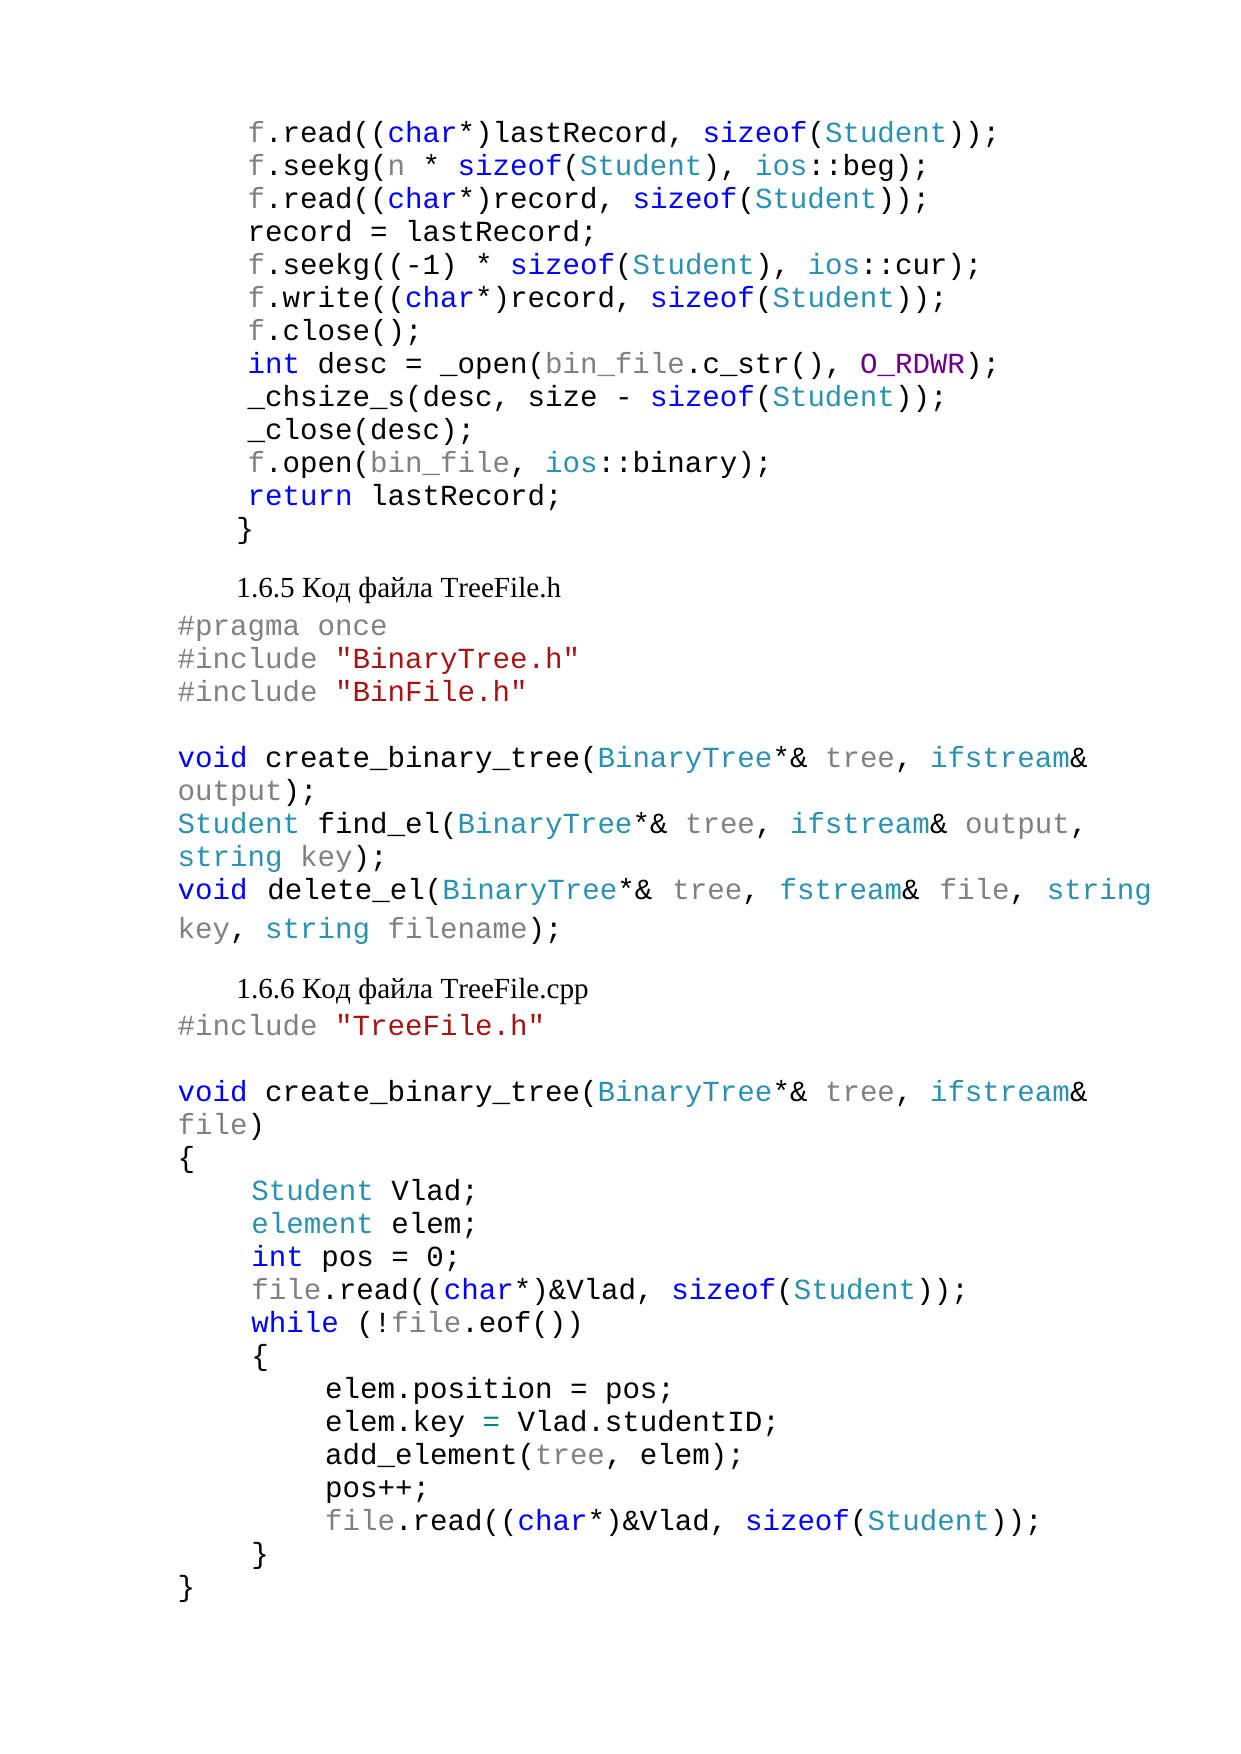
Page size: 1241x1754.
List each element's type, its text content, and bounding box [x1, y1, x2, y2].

text int pos = 0; [177, 1242, 1152, 1275]
text #pragma once [177, 611, 1152, 644]
text void create_binary_tree(BinaryTree*& tree, ifstream& output); [177, 743, 1152, 809]
text add_element(tree, elem); [177, 1440, 1152, 1473]
text elem.position = pos; [177, 1374, 1152, 1407]
text f.read((char*)record, sizeof(Student)); [177, 184, 1152, 217]
text } [177, 514, 1152, 547]
text return lastRecord; [177, 481, 1152, 514]
text { [177, 1143, 1152, 1176]
text element elem; [177, 1209, 1152, 1242]
text } [177, 1539, 1152, 1572]
text void create_binary_tree(BinaryTree*& tree, ifstream& file) [177, 1077, 1152, 1143]
text record = lastRecord; [177, 217, 1152, 250]
text _chsize_s(desc, size - sizeof(Student)); [177, 382, 1152, 415]
text while (!file.eof()) [177, 1308, 1152, 1341]
text Student find_el(BinaryTree*& tree, ifstream& output, string key); [177, 809, 1152, 875]
text #include "TreeFile.h" [177, 1011, 1152, 1044]
text file.read((char*)&Vlad, sizeof(Student)); [177, 1275, 1152, 1308]
text } [177, 1572, 1152, 1605]
text f.seekg((-1) * sizeof(Student), ios::cur); [177, 250, 1152, 283]
text f.write((char*)record, sizeof(Student)); [177, 283, 1152, 316]
subtitle 1.6.5 Код файла TreeFile.h [177, 571, 1152, 604]
text _close(desc); [177, 415, 1152, 448]
text f.seekg(n * sizeof(Student), ios::beg); [177, 151, 1152, 184]
text file.read((char*)&Vlad, sizeof(Student)); [177, 1506, 1152, 1539]
text { [177, 1341, 1152, 1374]
text int desc = _open(bin_file.c_str(), O_RDWR); [177, 349, 1152, 382]
text f.close(); [177, 316, 1152, 349]
text pos++; [177, 1473, 1152, 1506]
text #include "BinaryTree.h" [177, 644, 1152, 677]
text f.open(bin_file, ios::binary); [177, 448, 1152, 481]
text elem.key = Vlad.studentID; [177, 1407, 1152, 1440]
text #include "BinFile.h" [177, 677, 1152, 710]
text void delete_el(BinaryTree*& tree, fstream& file, string key, string filename); [177, 875, 1152, 948]
subtitle 1.6.6 Код файла TreeFile.cpp [177, 971, 1152, 1004]
text Student Vlad; [177, 1176, 1152, 1209]
text f.read((char*)lastRecord, sizeof(Student)); [177, 118, 1152, 151]
